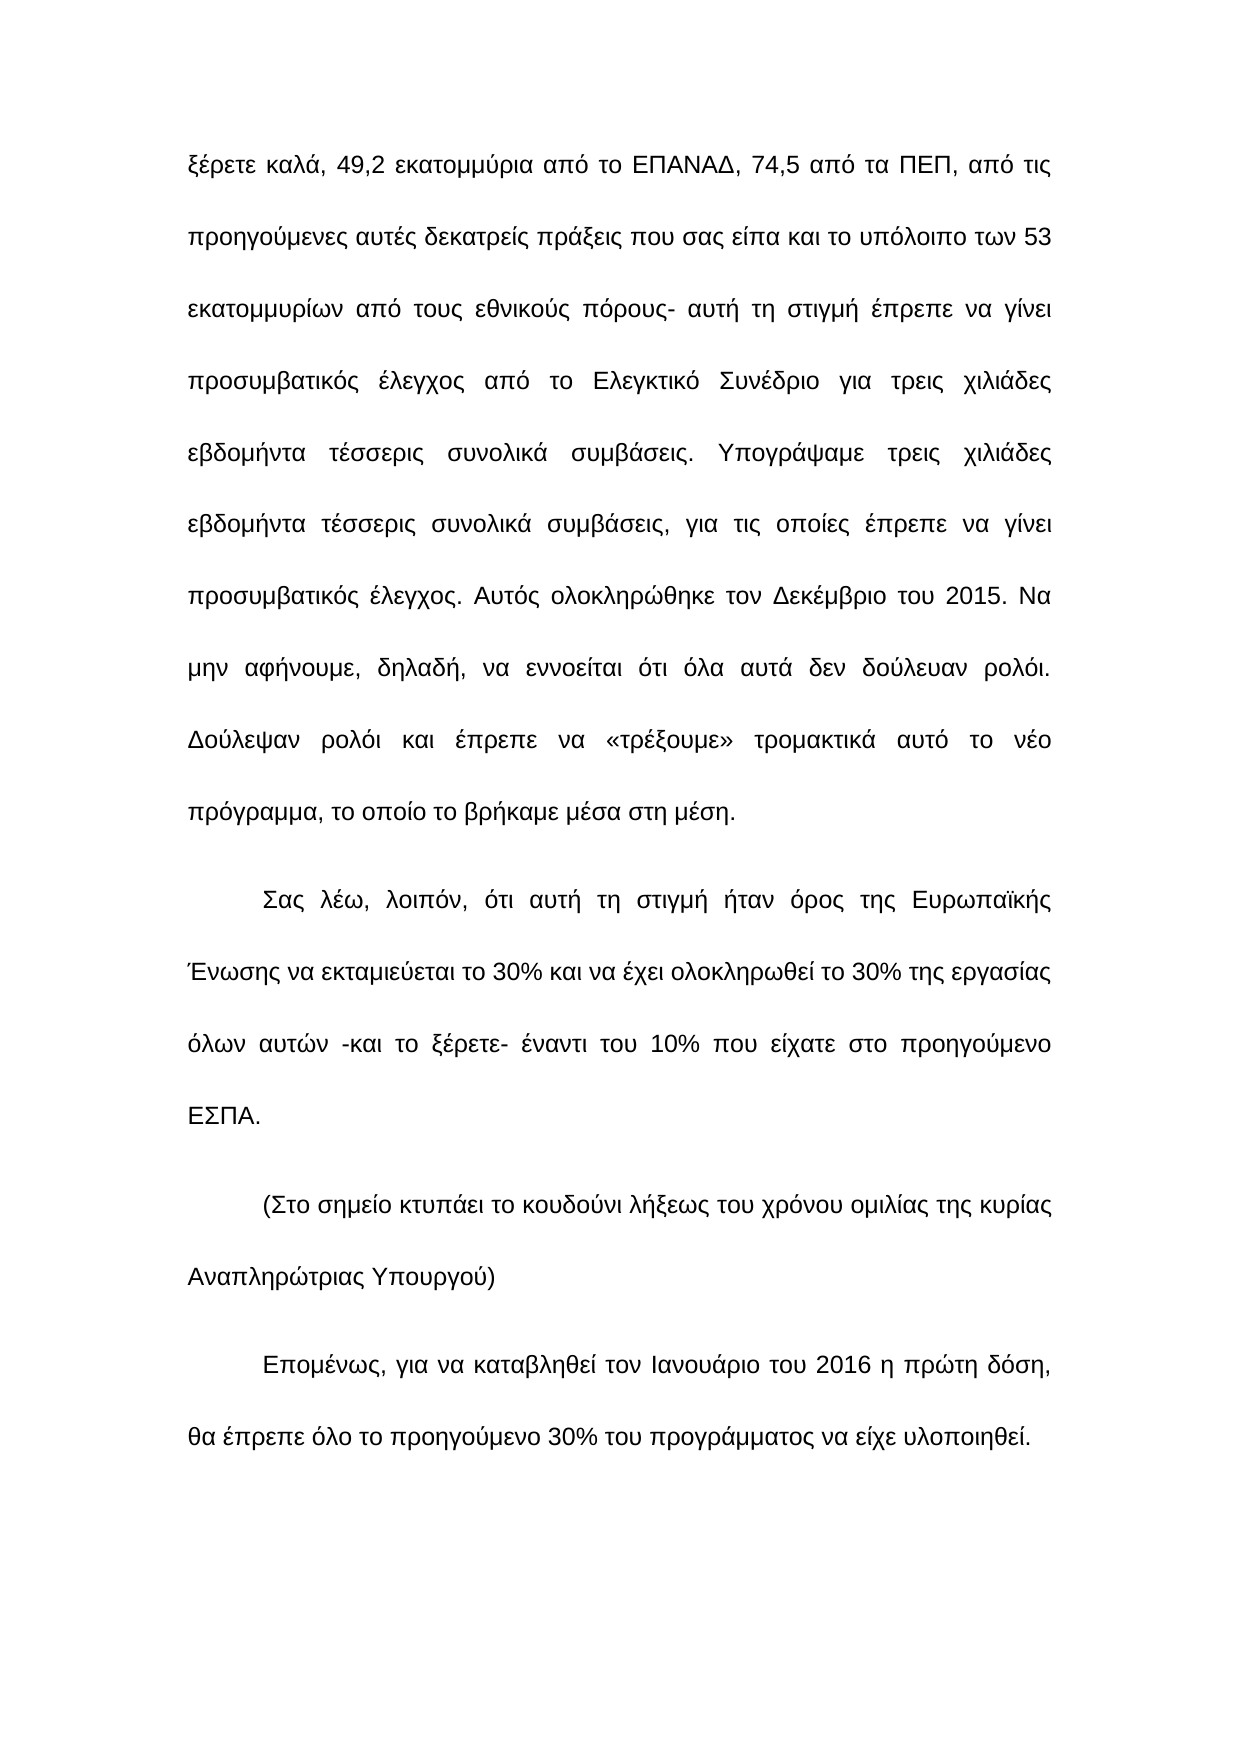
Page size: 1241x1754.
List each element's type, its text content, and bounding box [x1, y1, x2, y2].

text Επομένως, για να καταβληθεί τον Ιανουάριο του 2016 η πρώτη δόση, θα έπρεπε όλο το προηγούμενο 30% του προγράμματος να είχε υλοποιηθεί. [187, 1350, 1053, 1451]
text (Στο σημείο κτυπάει το κουδούνι λήξεως του χρόνου ομιλίας της κυρίας Αναπληρώτριας Υπουργού) [187, 1189, 1053, 1290]
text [187, 150, 1053, 826]
text Σας λέω, λοιπόν, ότι αυτή τη στιγμή ήταν όρος της Ευρωπαϊκής Ένωσης να εκταμιεύεται το 30% και να έχει ολοκληρωθεί το 30% της εργασίας όλων αυτών -και το ξέρετε- έναντι του 10% που είχατε στο προηγούμενο ΕΣΠΑ. [187, 885, 1053, 1130]
